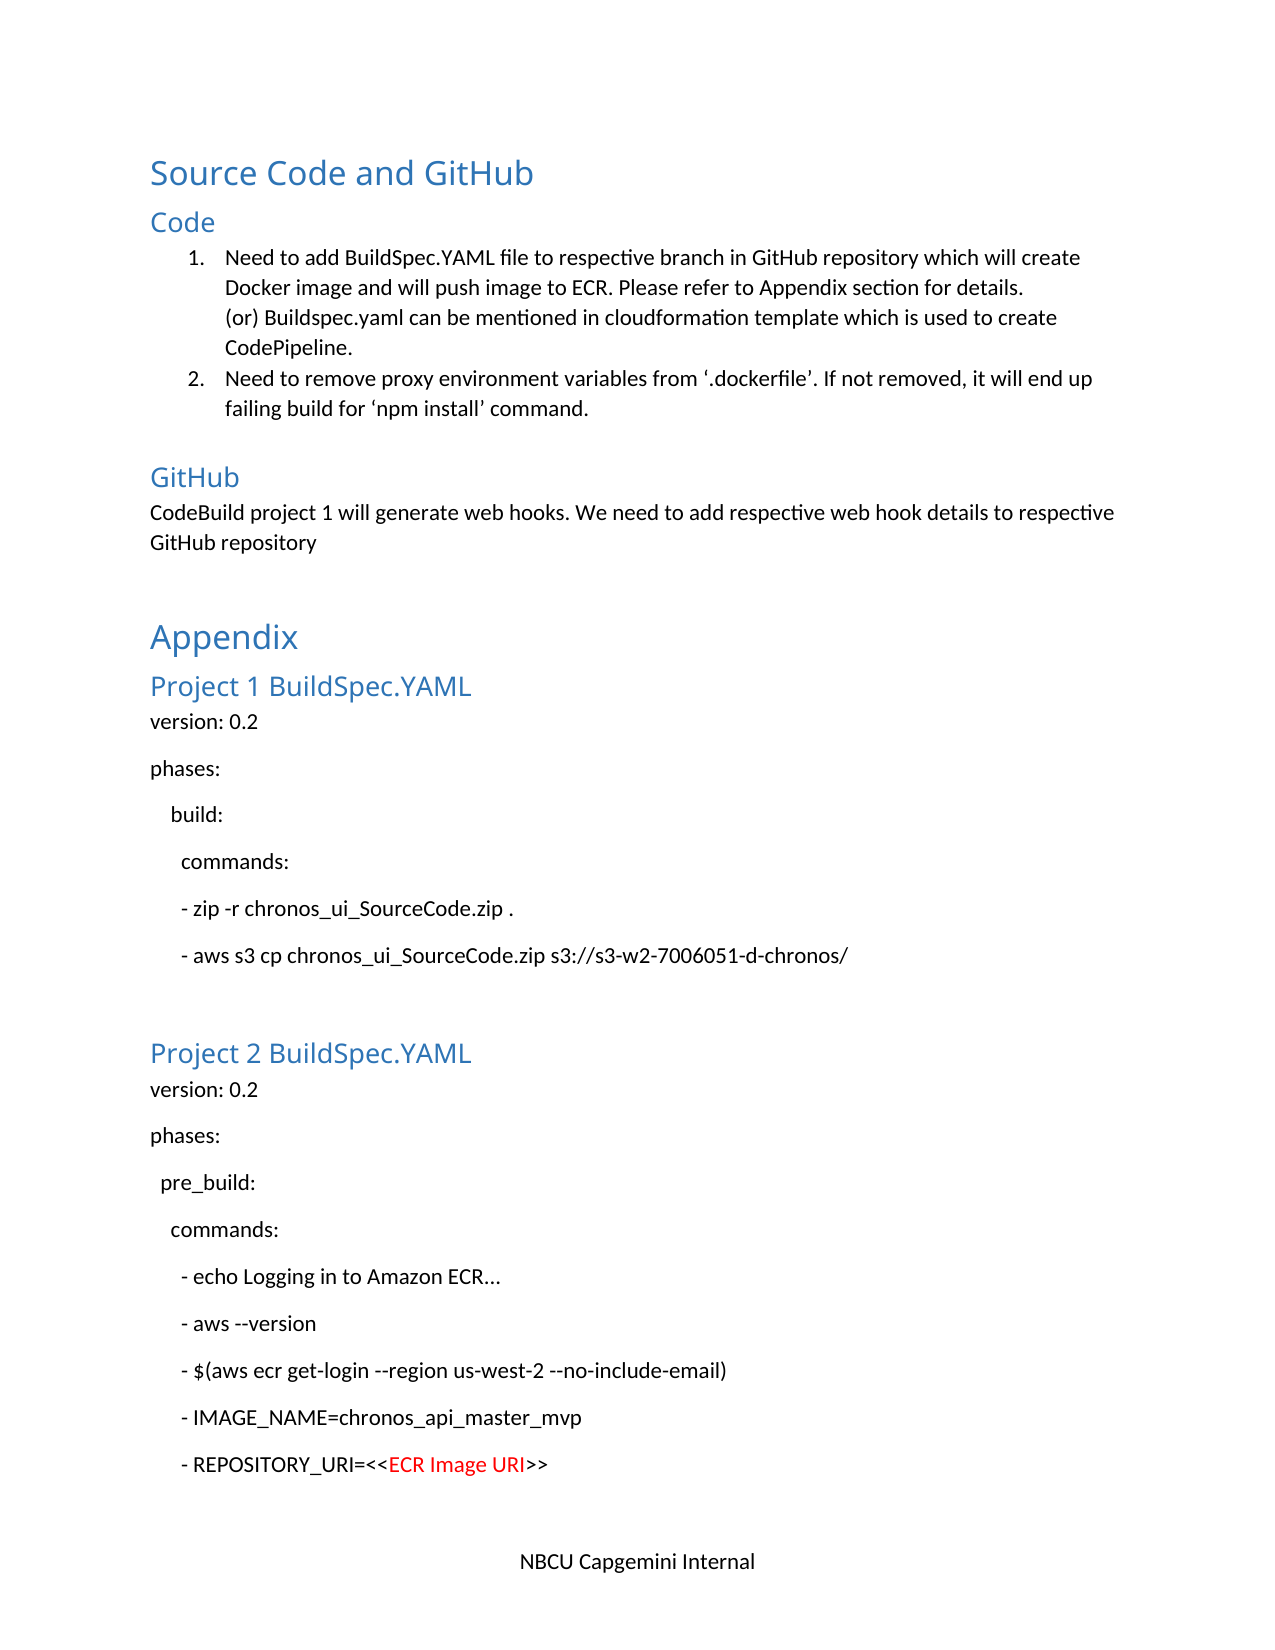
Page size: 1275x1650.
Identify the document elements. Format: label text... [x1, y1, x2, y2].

subtitle Project 2 BuildSpec.YAML [150, 1035, 1125, 1072]
subtitle Project 1 BuildSpec.YAML [150, 667, 1125, 704]
text - zip -r chronos_ui_SourceCode.zip . [150, 894, 1125, 922]
list Need to remove proxy environment variables from ‘.dockerfile’. If not removed, it will end up failing build for ‘npm install’ command. [187, 364, 1125, 422]
text version: 0.2 [150, 707, 1125, 735]
text commands: [150, 847, 1125, 876]
text - aws s3 cp chronos_ui_SourceCode.zip s3://s3-w2-7006051-d-chronos/ [150, 941, 1125, 969]
text CodeBuild project 1 will generate web hooks. We need to add respective web hook details to respective GitHub repository [150, 498, 1125, 557]
subtitle GitHub [150, 458, 1125, 495]
subtitle Appendix [150, 614, 1125, 659]
text - $(aws ecr get-login --region us-west-2 --no-include-email) [150, 1356, 1125, 1384]
subtitle Source Code and GitHub [150, 150, 1125, 195]
text - echo Logging in to Amazon ECR... [150, 1262, 1125, 1290]
text - IMAGE_NAME=chronos_api_master_mvp [150, 1403, 1125, 1431]
list (or) Buildspec.yaml can be mentioned in cloudformation template which is used to create CodePipeline. [225, 303, 1125, 362]
text version: 0.2 [150, 1075, 1125, 1103]
subtitle Code [150, 203, 1125, 240]
list Need to add BuildSpec.YAML file to respective branch in GitHub repository which will create Docker image and will push image to ECR. Please refer to Appendix section for details. [187, 243, 1125, 301]
text - aws --version [150, 1309, 1125, 1337]
text commands: [150, 1215, 1125, 1243]
text build: [150, 801, 1125, 829]
text phases: [150, 754, 1125, 782]
text - REPOSITORY_URI=<<ECR Image URI>> [150, 1450, 1125, 1478]
text pre_build: [150, 1168, 1125, 1197]
text phases: [150, 1122, 1125, 1150]
